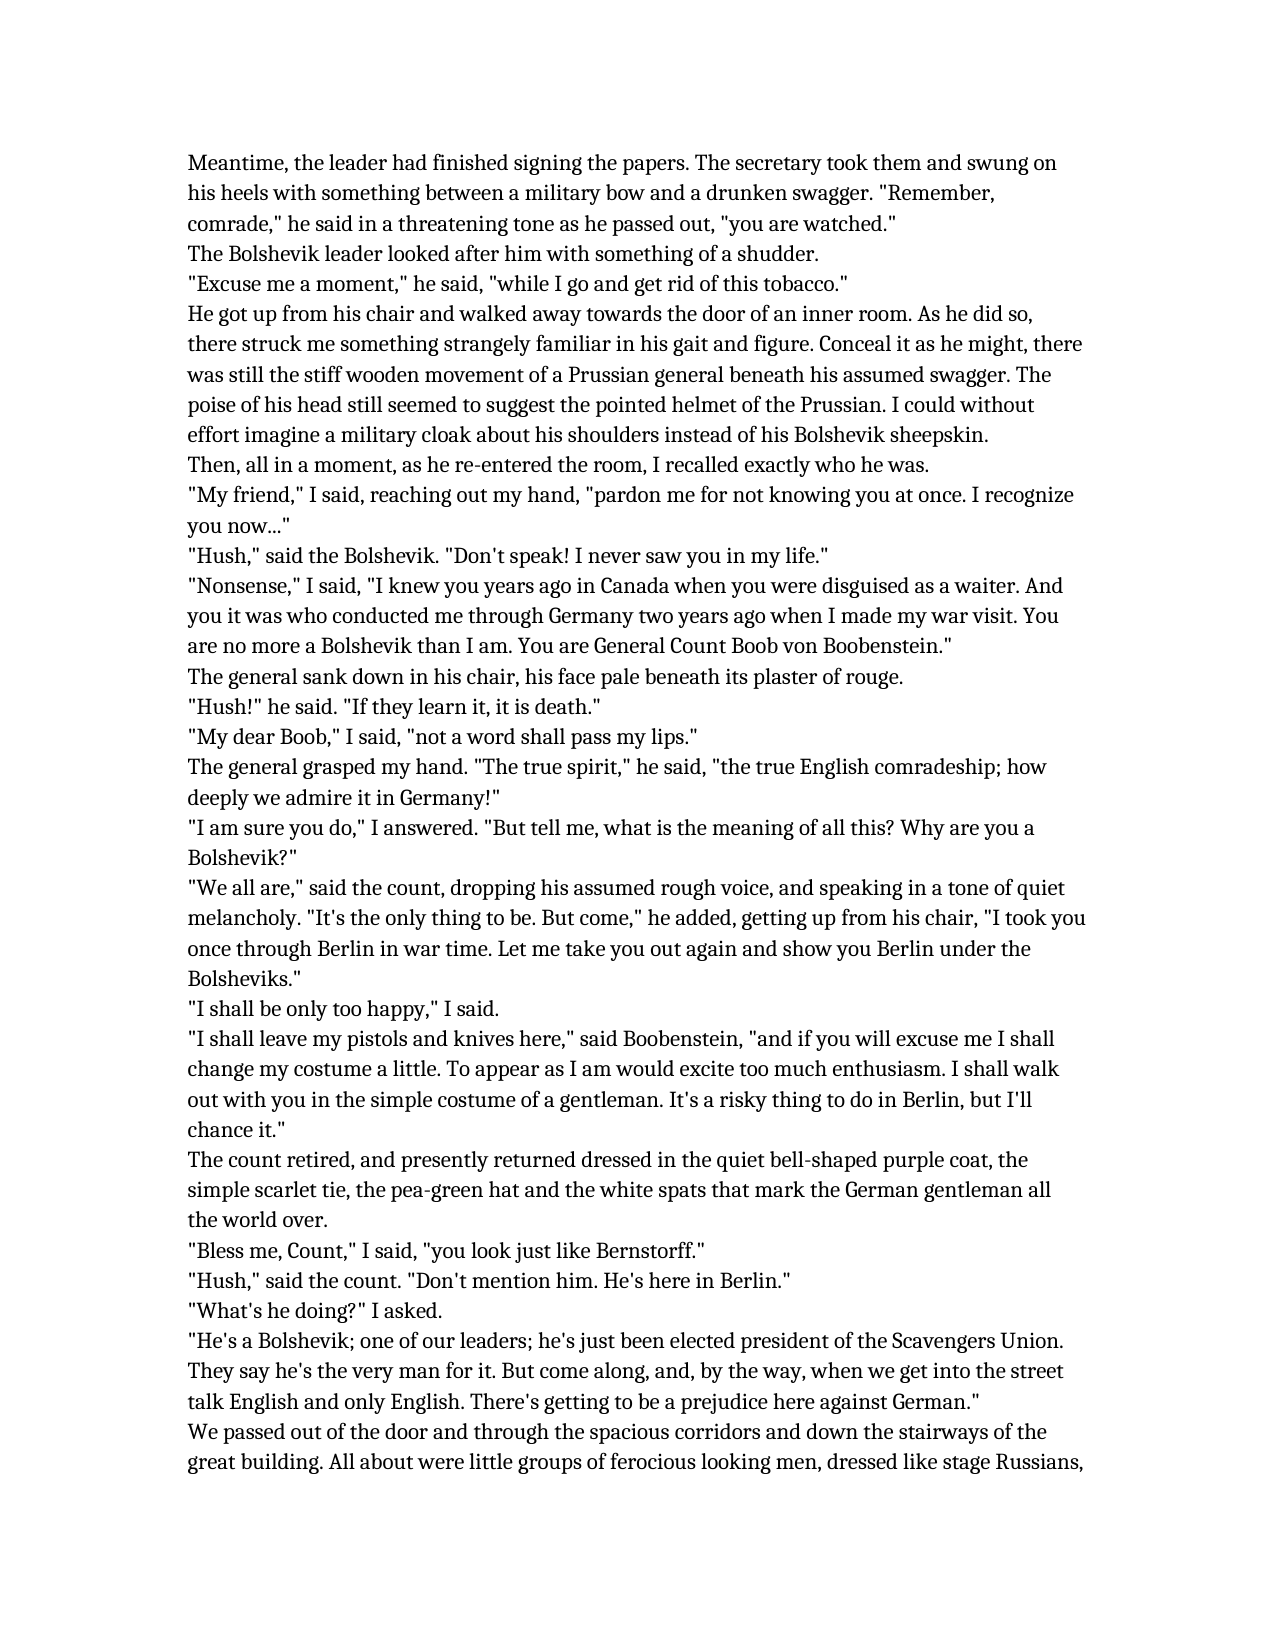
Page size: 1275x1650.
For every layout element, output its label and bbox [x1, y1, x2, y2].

text [187, 150, 1087, 1475]
